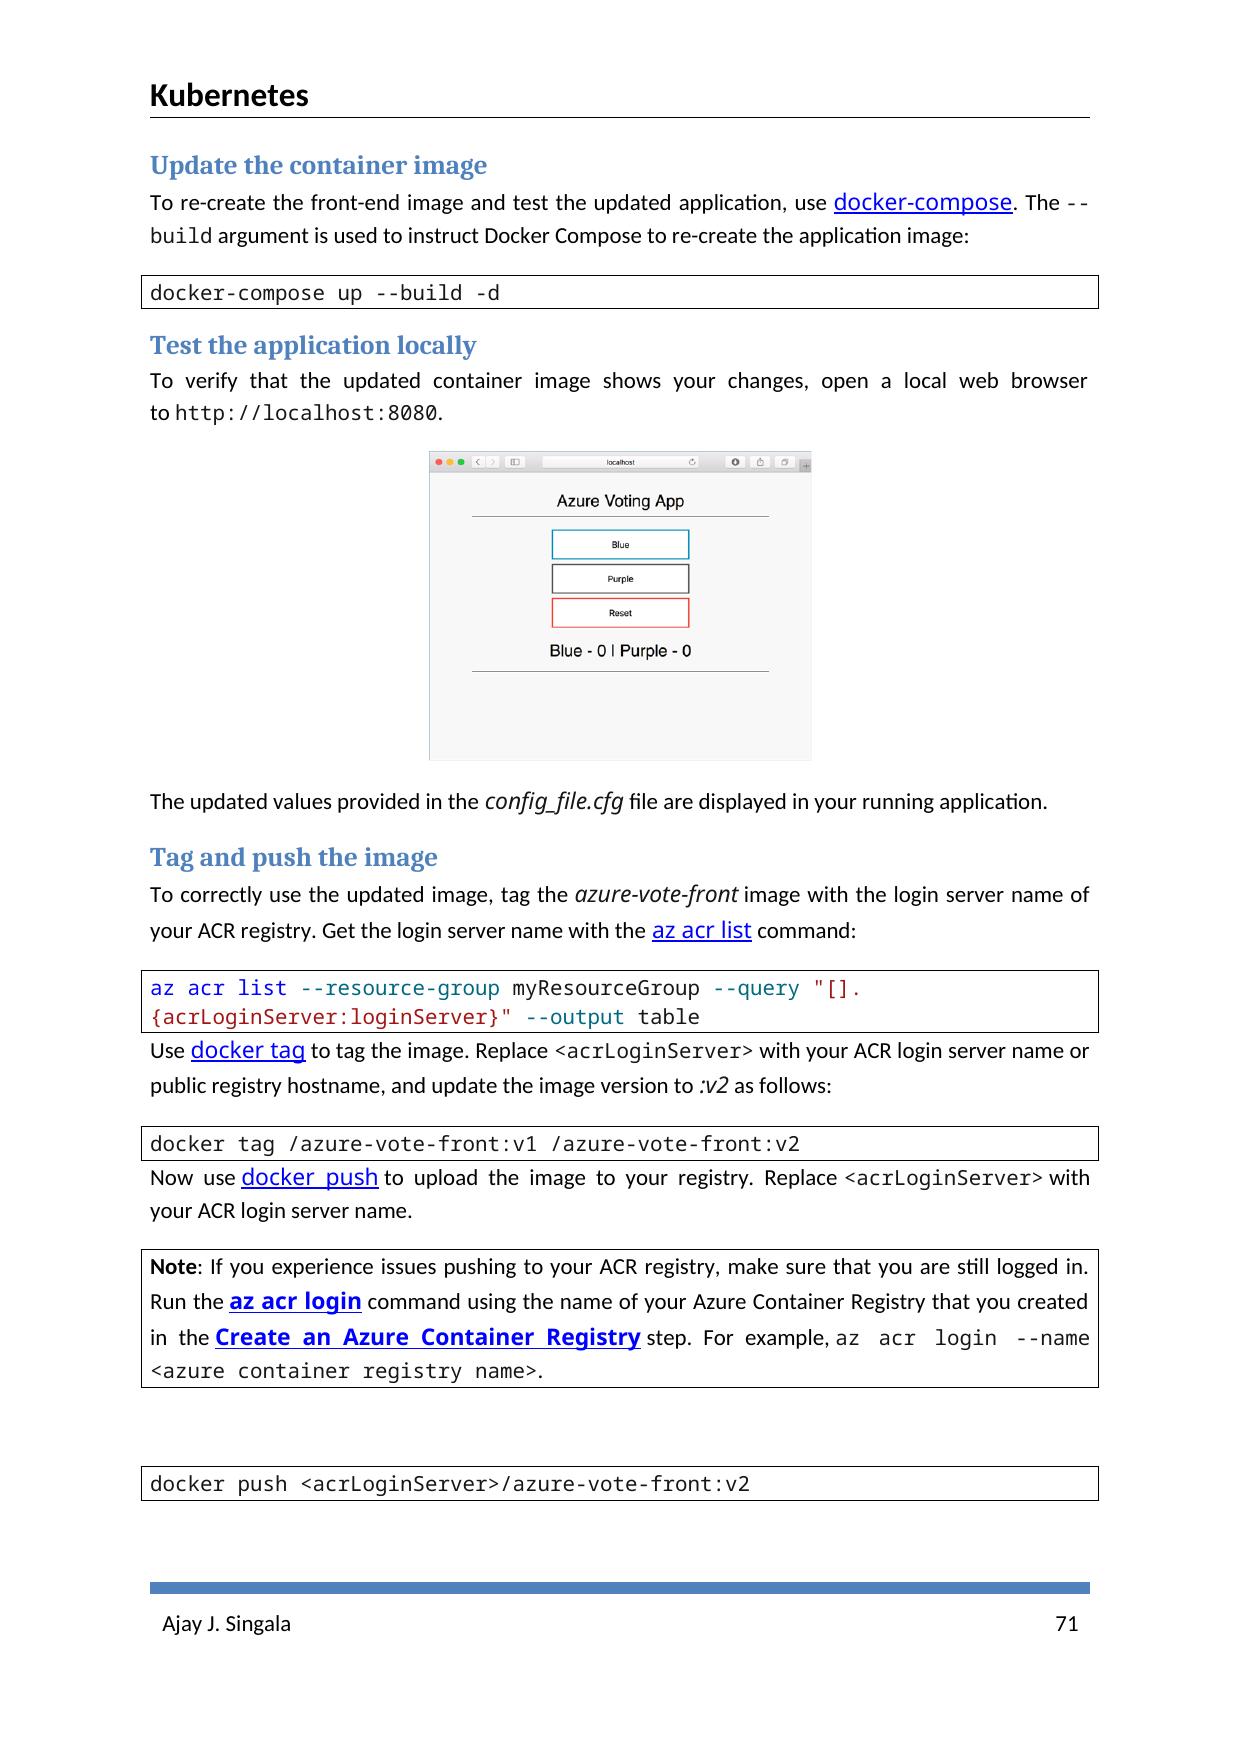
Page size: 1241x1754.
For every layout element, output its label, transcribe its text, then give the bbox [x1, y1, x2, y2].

subtitle Tag and push the image [150, 842, 1090, 873]
text The updated values provided in the config_file.cfg file are displayed in your running application. [150, 785, 1090, 816]
text To verify that the updated container image shows your changes, open a local web browser to http://localhost:8080. [150, 366, 1090, 426]
text To re-create the front-end image and test the updated application, use docker-compose. The --build argument is used to instruct Docker Compose to re-create the application image: [150, 186, 1090, 249]
text az acr list --resource-group myResourceGroup --query "[].{acrLoginServer:loginServer}" --output table [142, 971, 1098, 1032]
text Note: If you experience issues pushing to your ACR registry, make sure that you are still logged in. Run the az acr login command using the name of your Azure Container Registry that you created in the Create an Azure Container Registry step. For example, az acr login --name <azure container registry name>. [142, 1250, 1098, 1387]
text Use docker tag to tag the image. Replace <acrLoginServer> with your ACR login server name or public registry hostname, and update the image version to :v2 as follows: [150, 1033, 1090, 1101]
subtitle Update the container image [150, 150, 1090, 181]
text To correctly use the updated image, tag the azure-vote-front image with the login server name of your ACR registry. Get the login server name with the az acr list command: [150, 878, 1090, 945]
text docker push <acrLoginServer>/azure-vote-front:v2 [142, 1467, 1098, 1500]
text docker tag /azure-vote-front:v1 /azure-vote-front:v2 [142, 1127, 1098, 1160]
text Now use docker push to upload the image to your registry. Replace <acrLoginServer> with your ACR login server name. [150, 1161, 1090, 1224]
picture [429, 451, 812, 761]
text docker-compose up --build -d [142, 276, 1098, 308]
subtitle Test the application locally [150, 330, 1090, 361]
